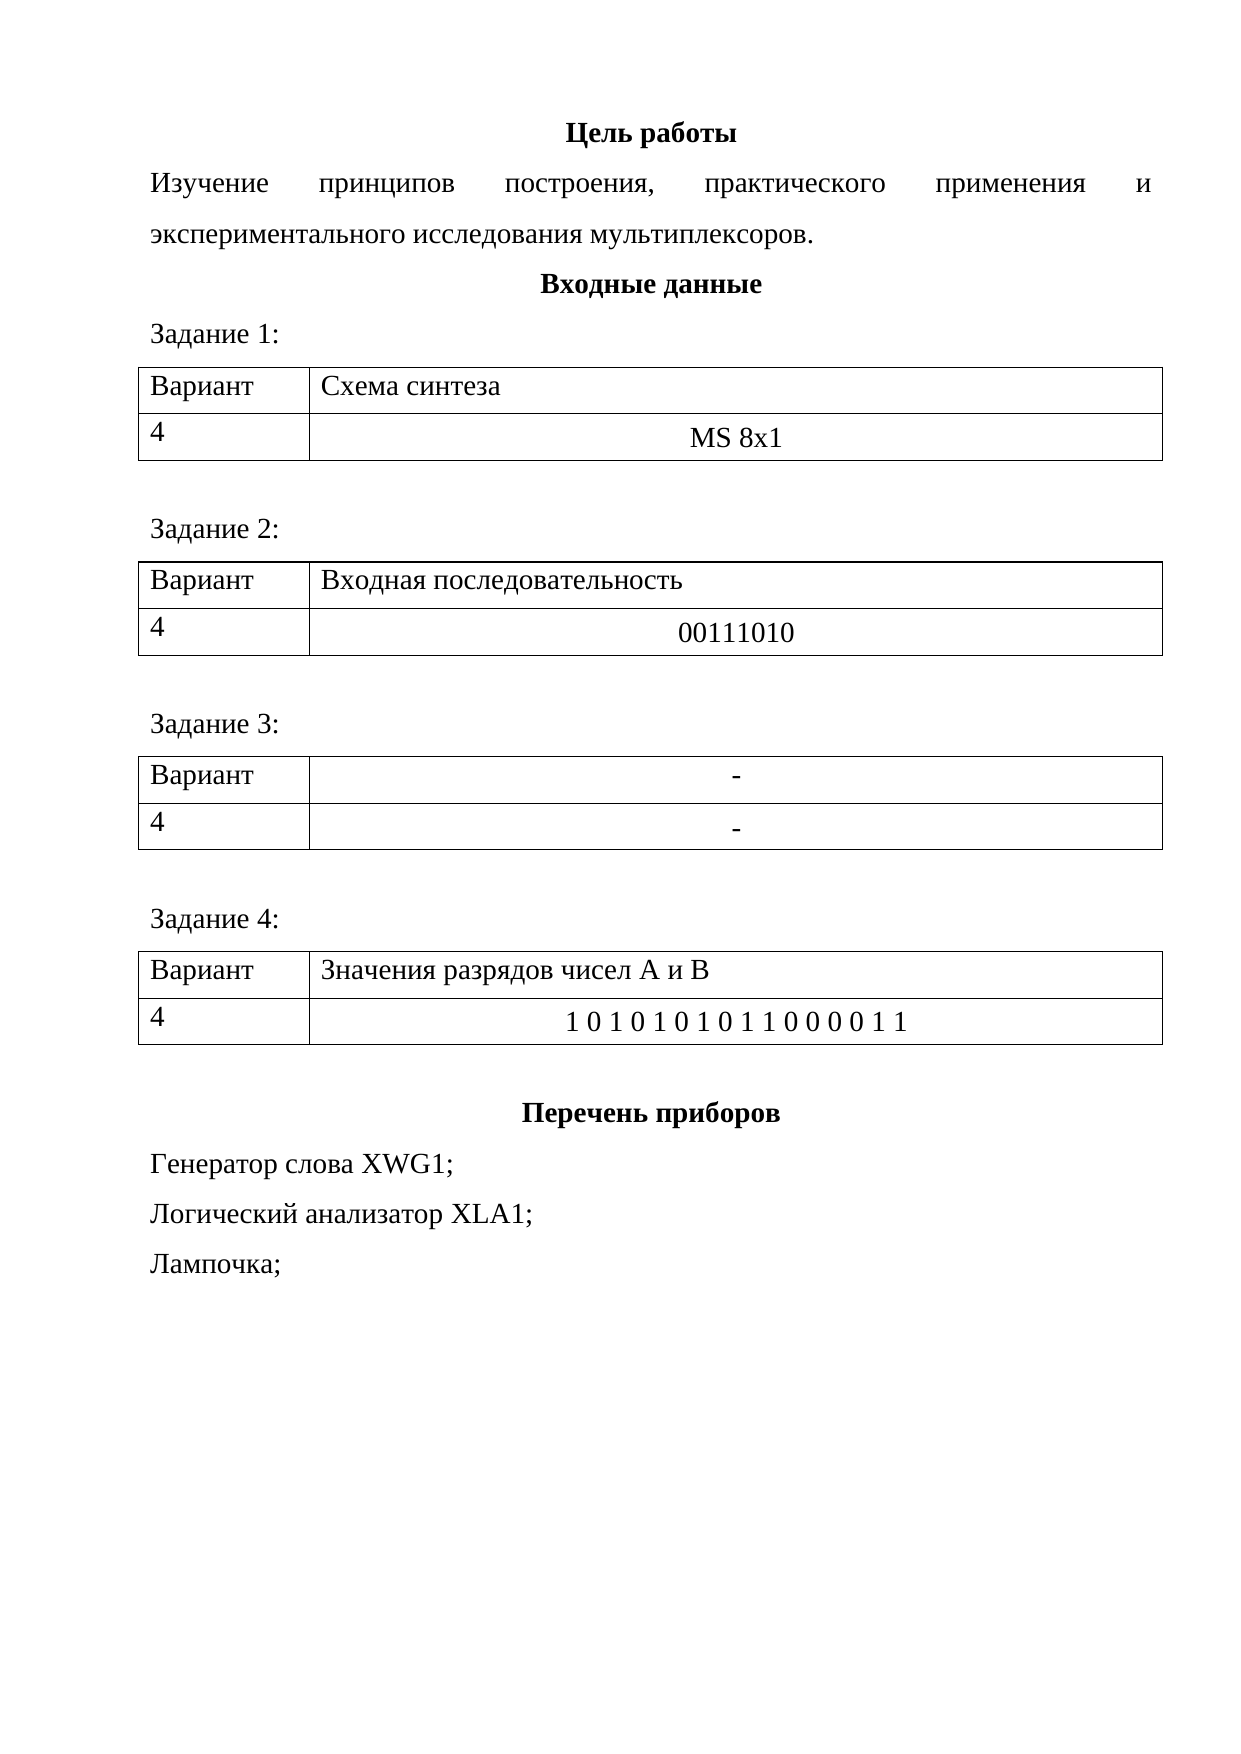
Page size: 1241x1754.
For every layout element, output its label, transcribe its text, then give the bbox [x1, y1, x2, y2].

table_cell 4 [139, 999, 309, 1044]
table_cell 4 [139, 414, 309, 460]
text Задание 1: [150, 316, 1152, 350]
table_cell 00111010 [310, 609, 1162, 654]
text Цель работы [150, 115, 1152, 149]
table_header Вариант [139, 368, 309, 413]
table_cell 4 [139, 804, 309, 849]
table_header Вариант [139, 952, 309, 998]
text Задание 3: [150, 706, 1152, 739]
table_header Вариант [139, 563, 309, 608]
table_cell - [310, 804, 1162, 849]
table_cell 4 [139, 609, 309, 654]
table_cell 1 0 1 0 1 0 1 0 1 1 0 0 0 0 1 1 [310, 999, 1162, 1044]
text Лампочка; [150, 1246, 1152, 1280]
text Генератор слова XWG1; [150, 1146, 1152, 1179]
table_header Значения разрядов чисел A и B [310, 952, 1162, 998]
table_cell MS 8x1 [310, 414, 1162, 460]
table_header Вариант [139, 757, 309, 803]
text Входные данные [150, 266, 1152, 299]
text Логический анализатор XLA1; [150, 1196, 1152, 1230]
text Перечень приборов [150, 1096, 1152, 1129]
text Задание 4: [150, 901, 1152, 934]
table_header Входная последовательность [310, 563, 1162, 608]
table_header - [310, 757, 1162, 803]
text Изучение принципов построения, практического применения и экспериментального исследования мультиплексоров. [150, 165, 1152, 249]
text Задание 2: [150, 511, 1152, 545]
table_header Схема синтеза [310, 368, 1162, 413]
